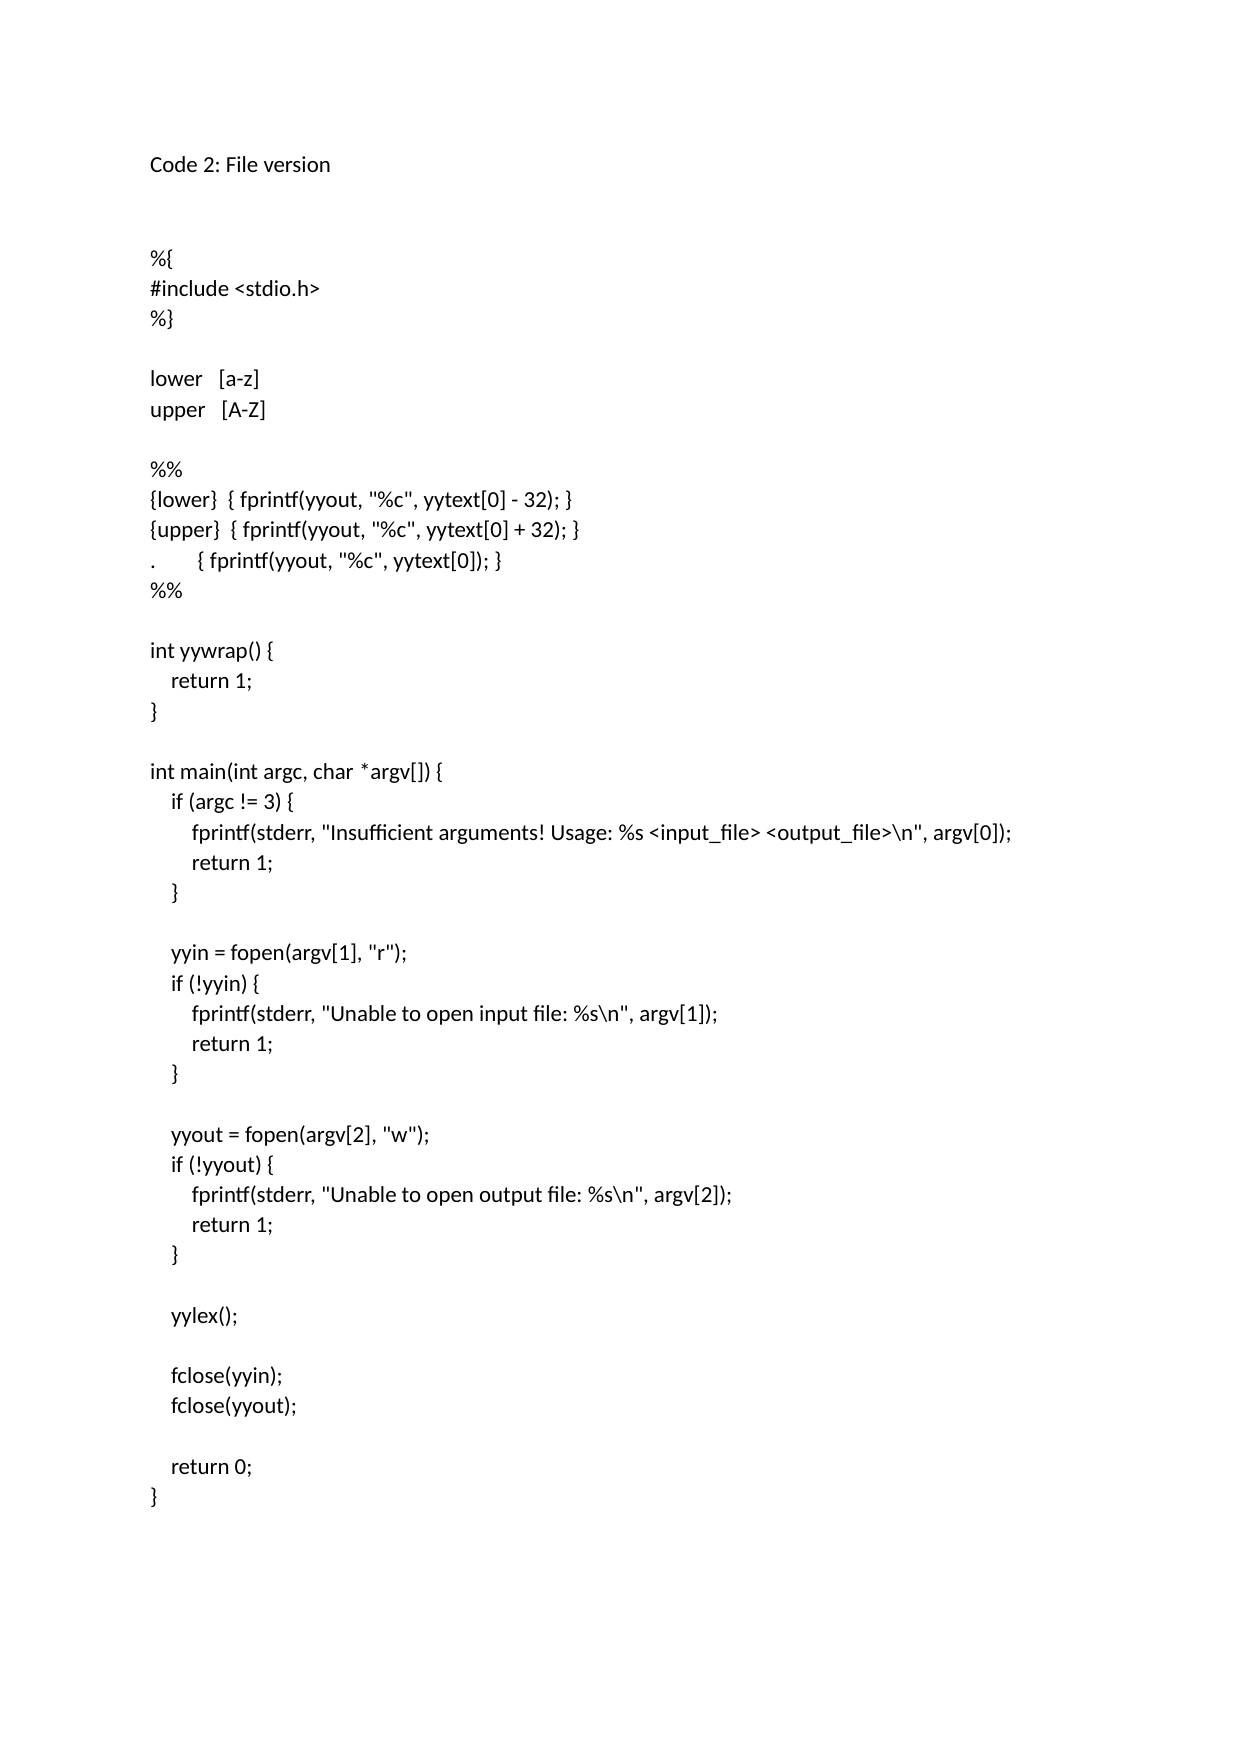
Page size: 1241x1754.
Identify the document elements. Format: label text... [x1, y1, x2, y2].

text Code 2: File version [150, 150, 1090, 178]
text %{ #include <stdio.h> %} lower [a-z] upper [A-Z] %% {lower} { fprintf(yyout, "%c", yytext[0] - 32); } {upper} { fprintf(yyout, "%c", yytext[0] + 32); } . { fprintf(yyout, "%c", yytext[0]); } %% int yywrap() { return 1; } int main(int argc, char *argv[]) { if (argc != 3) { fprintf(stderr, "Insufficient arguments! Usage: %s <input_file> <output_file>\n", argv[0]); return 1; } yyin = fopen(argv[1], "r"); if (!yyin) { fprintf(stderr, "Unable to open input file: %s\n", argv[1]); return 1; } yyout = fopen(argv[2], "w"); if (!yyout) { fprintf(stderr, "Unable to open output file: %s\n", argv[2]); return 1; } yylex(); fclose(yyin); fclose(yyout); return 0; } [150, 244, 1090, 1510]
